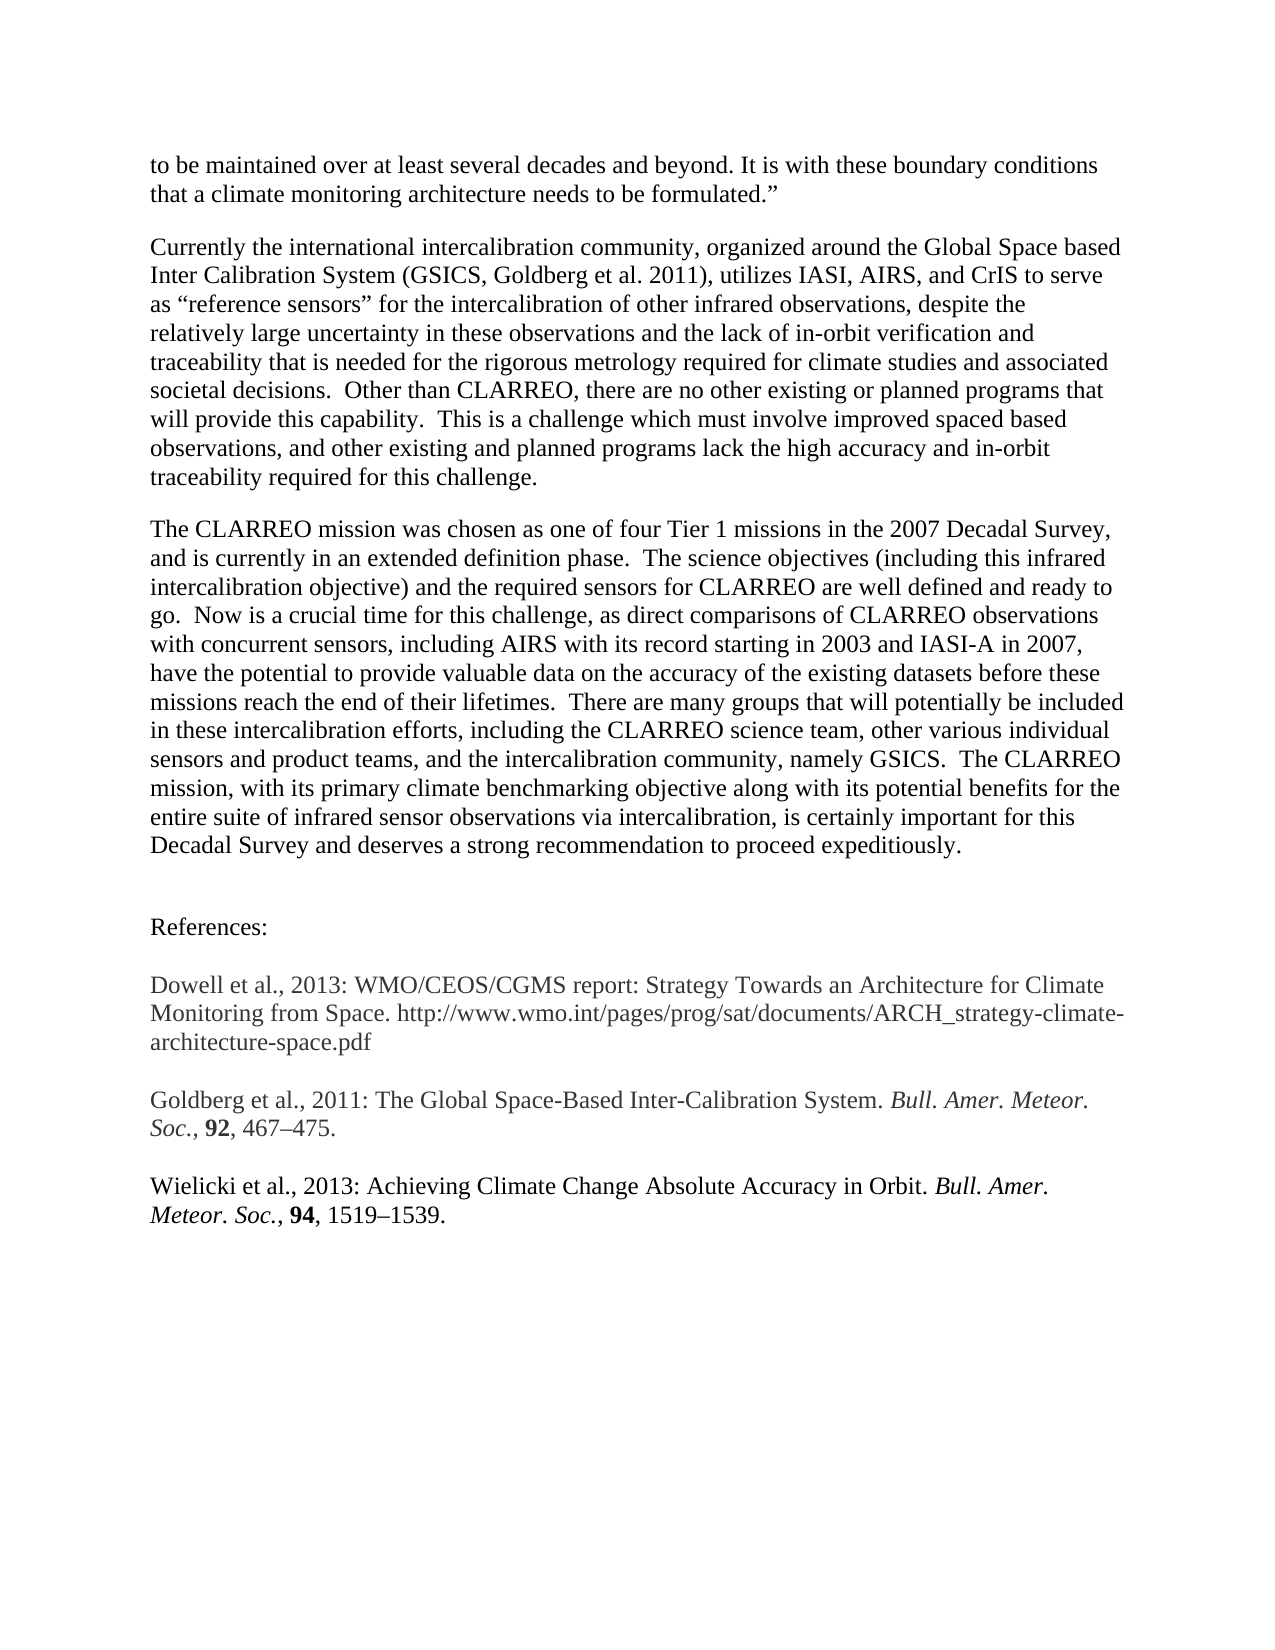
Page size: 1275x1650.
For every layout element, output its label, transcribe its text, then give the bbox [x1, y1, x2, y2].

text Wielicki et al., 2013: Achieving Climate Change Absolute Accuracy in Orbit. Bull. Amer. Meteor. Soc., 94, 1519–1539. [150, 1171, 1125, 1228]
text References: [150, 912, 1125, 941]
text Dowell et al., 2013: WMO/CEOS/CGMS report: Strategy Towards an Architecture for Climate Monitoring from Space. http://www.wmo.int/pages/prog/sat/documents/ARCH_strategy-climate-architecture-space.pdf [150, 970, 1125, 1056]
text The CLARREO mission was chosen as one of four Tier 1 missions in the 2007 Decadal Survey, and is currently in an extended definition phase. The science objectives (including this infrared intercalibration objective) and the required sensors for CLARREO are well defined and ready to go. Now is a crucial time for this challenge, as direct comparisons of CLARREO observations with concurrent sensors, including AIRS with its record starting in 2003 and IASI-A in 2007, have the potential to provide valuable data on the accuracy of the existing datasets before these missions reach the end of their lifetimes. There are many groups that will potentially be included in these intercalibration efforts, including the CLARREO science team, other various individual sensors and product teams, and the intercalibration community, namely GSICS. The CLARREO mission, with its primary climate benchmarking objective along with its potential benefits for the entire suite of infrared sensor observations via intercalibration, is certainly important for this Decadal Survey and deserves a strong recommendation to proceed expeditiously. [150, 514, 1125, 859]
text Currently the international intercalibration community, organized around the Global Space based Inter Calibration System (GSICS, Goldberg et al. 2011), utilizes IASI, AIRS, and CrIS to serve as “reference sensors” for the intercalibration of other infrared observations, despite the relatively large uncertainty in these observations and the lack of in-orbit verification and traceability that is needed for the rigorous metrology required for climate studies and associated societal decisions. Other than CLARREO, there are no other existing or planned programs that will provide this capability. This is a challenge which must involve improved spaced based observations, and other existing and planned programs lack the high accuracy and in-orbit traceability required for this challenge. [150, 232, 1125, 490]
text Goldberg et al., 2011: The Global Space-Based Inter-Calibration System. Bull. Amer. Meteor. Soc., 92, 467–475. [150, 1085, 1125, 1142]
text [150, 150, 1125, 207]
